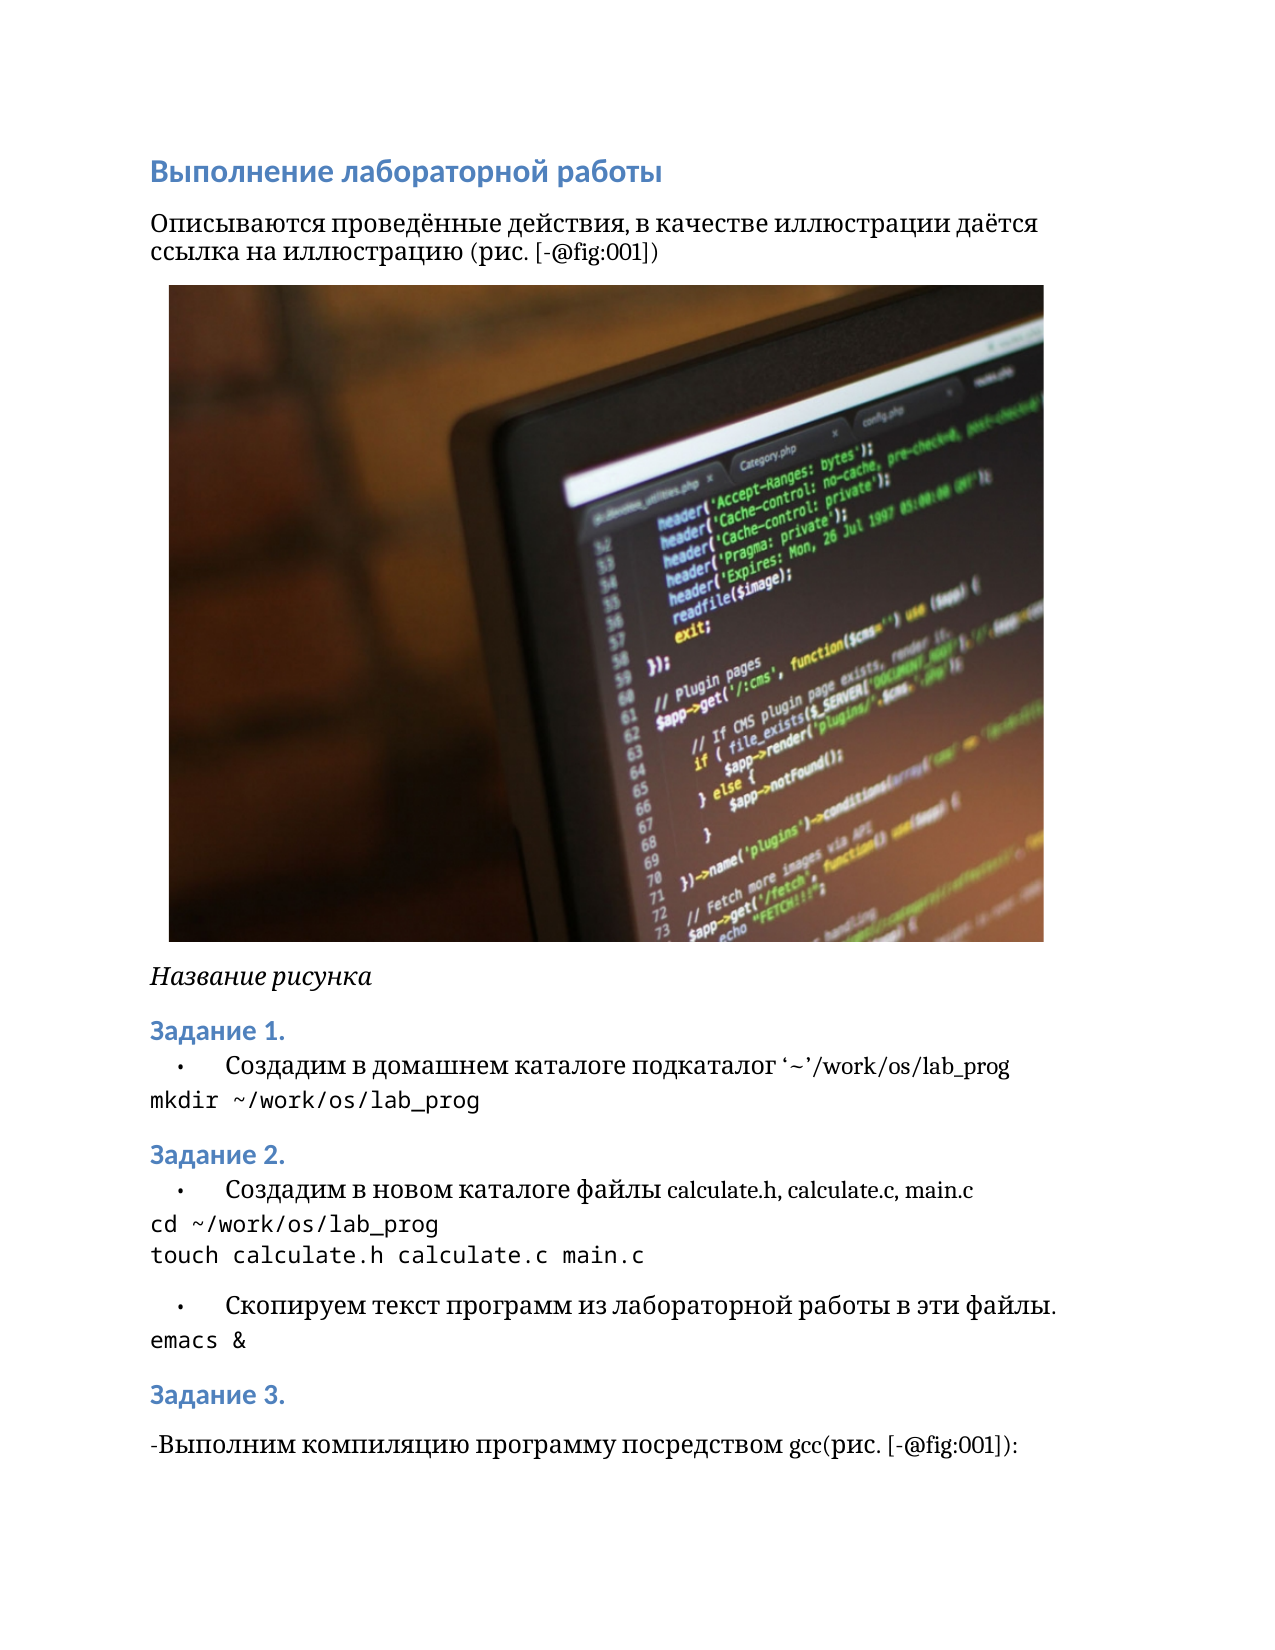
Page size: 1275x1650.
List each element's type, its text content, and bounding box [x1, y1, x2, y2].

text Описываются проведённые действия, в качестве иллюстрации даётся ссылка на иллюстрацию (рис. [-@fig:001]) [150, 209, 1125, 267]
list Скопируем текст программ из лабораторной работы в эти файлы. [175, 1292, 1125, 1320]
list Создадим в новом каталоге файлы calculate.h, calculate.c, main.c [175, 1176, 1125, 1204]
picture [168, 285, 1044, 942]
text emacs & [150, 1324, 1125, 1355]
list Создадим в домашнем каталоге подкаталог ‘~’/work/os/lab_prog [175, 1052, 1125, 1081]
subtitle Задание 3. [150, 1376, 1125, 1412]
text cd ~/work/os/lab_prog touch calculate.h calculate.c main.c [150, 1208, 1125, 1271]
subtitle Задание 1. [150, 1012, 1125, 1048]
subtitle Задание 2. [150, 1136, 1125, 1172]
subtitle Выполнение лабораторной работы [150, 150, 1125, 191]
text mkdir ~/work/os/lab_prog [150, 1084, 1125, 1116]
text Название рисунка [150, 963, 1125, 992]
text -Выполним компиляцию программу посредством gcc(рис. [-@fig:001]): [150, 1431, 1125, 1459]
